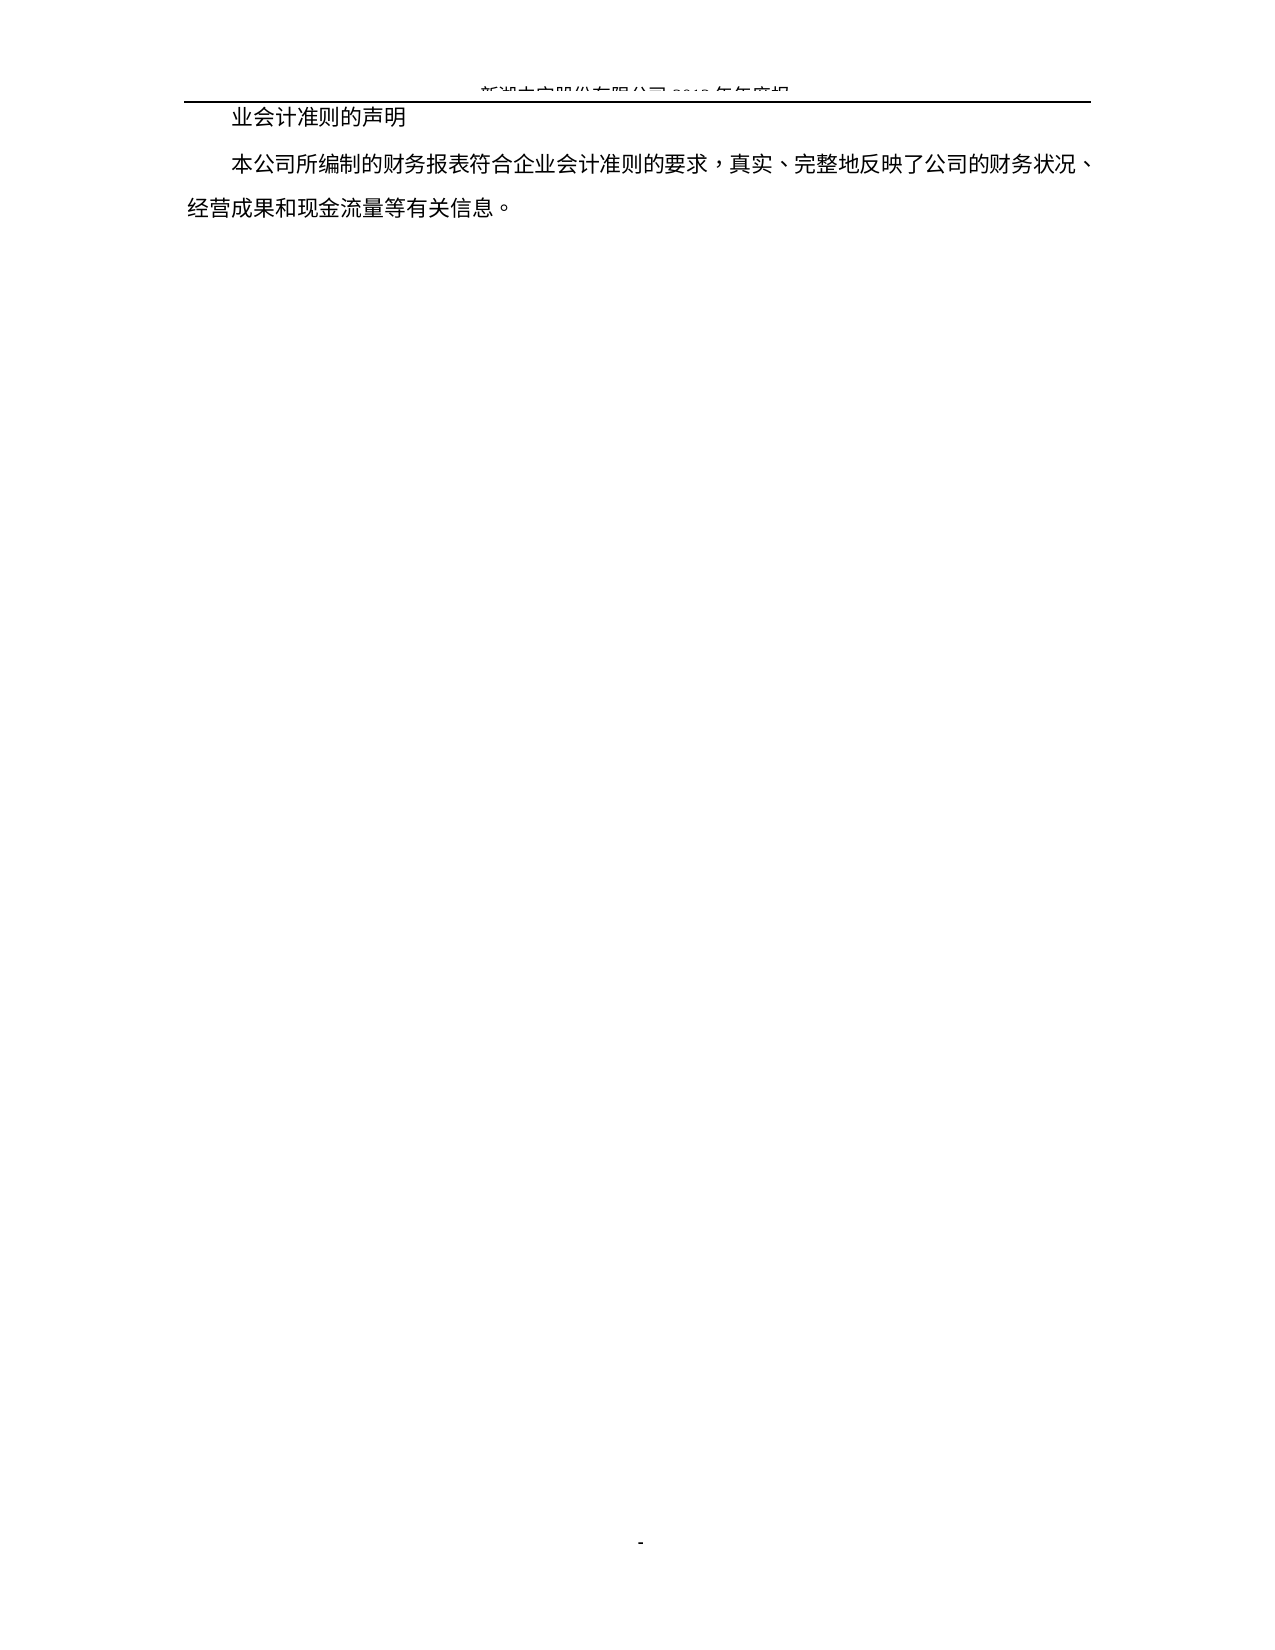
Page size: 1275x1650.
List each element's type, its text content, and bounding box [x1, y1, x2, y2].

text 本公司所编制的财务报表符合企业会计准则的要求，真实、完整地反映了公司的财务状况、 经营成果和现金流量等有关信息。 [187, 149, 1100, 223]
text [231, 102, 627, 132]
